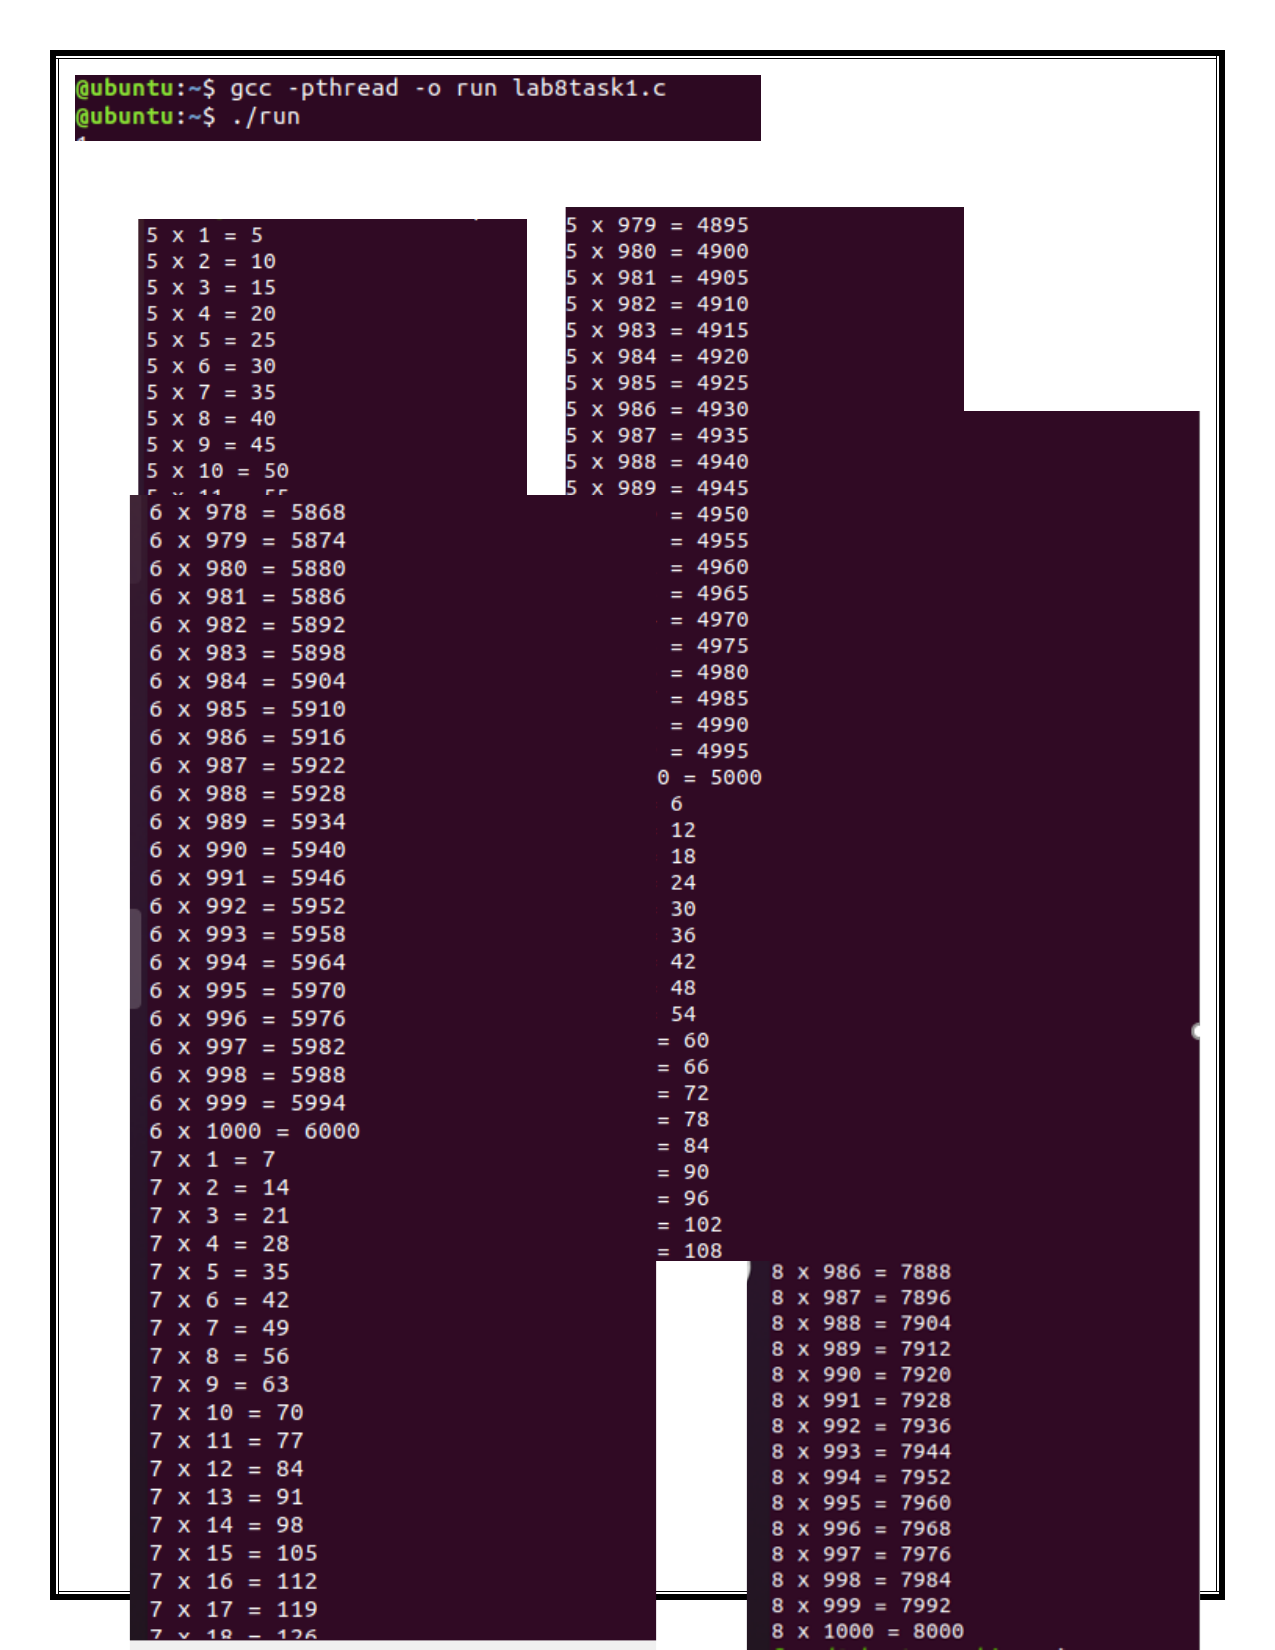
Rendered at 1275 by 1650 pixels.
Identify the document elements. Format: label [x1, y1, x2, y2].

picture [75, 75, 761, 141]
picture [129, 207, 1200, 1650]
